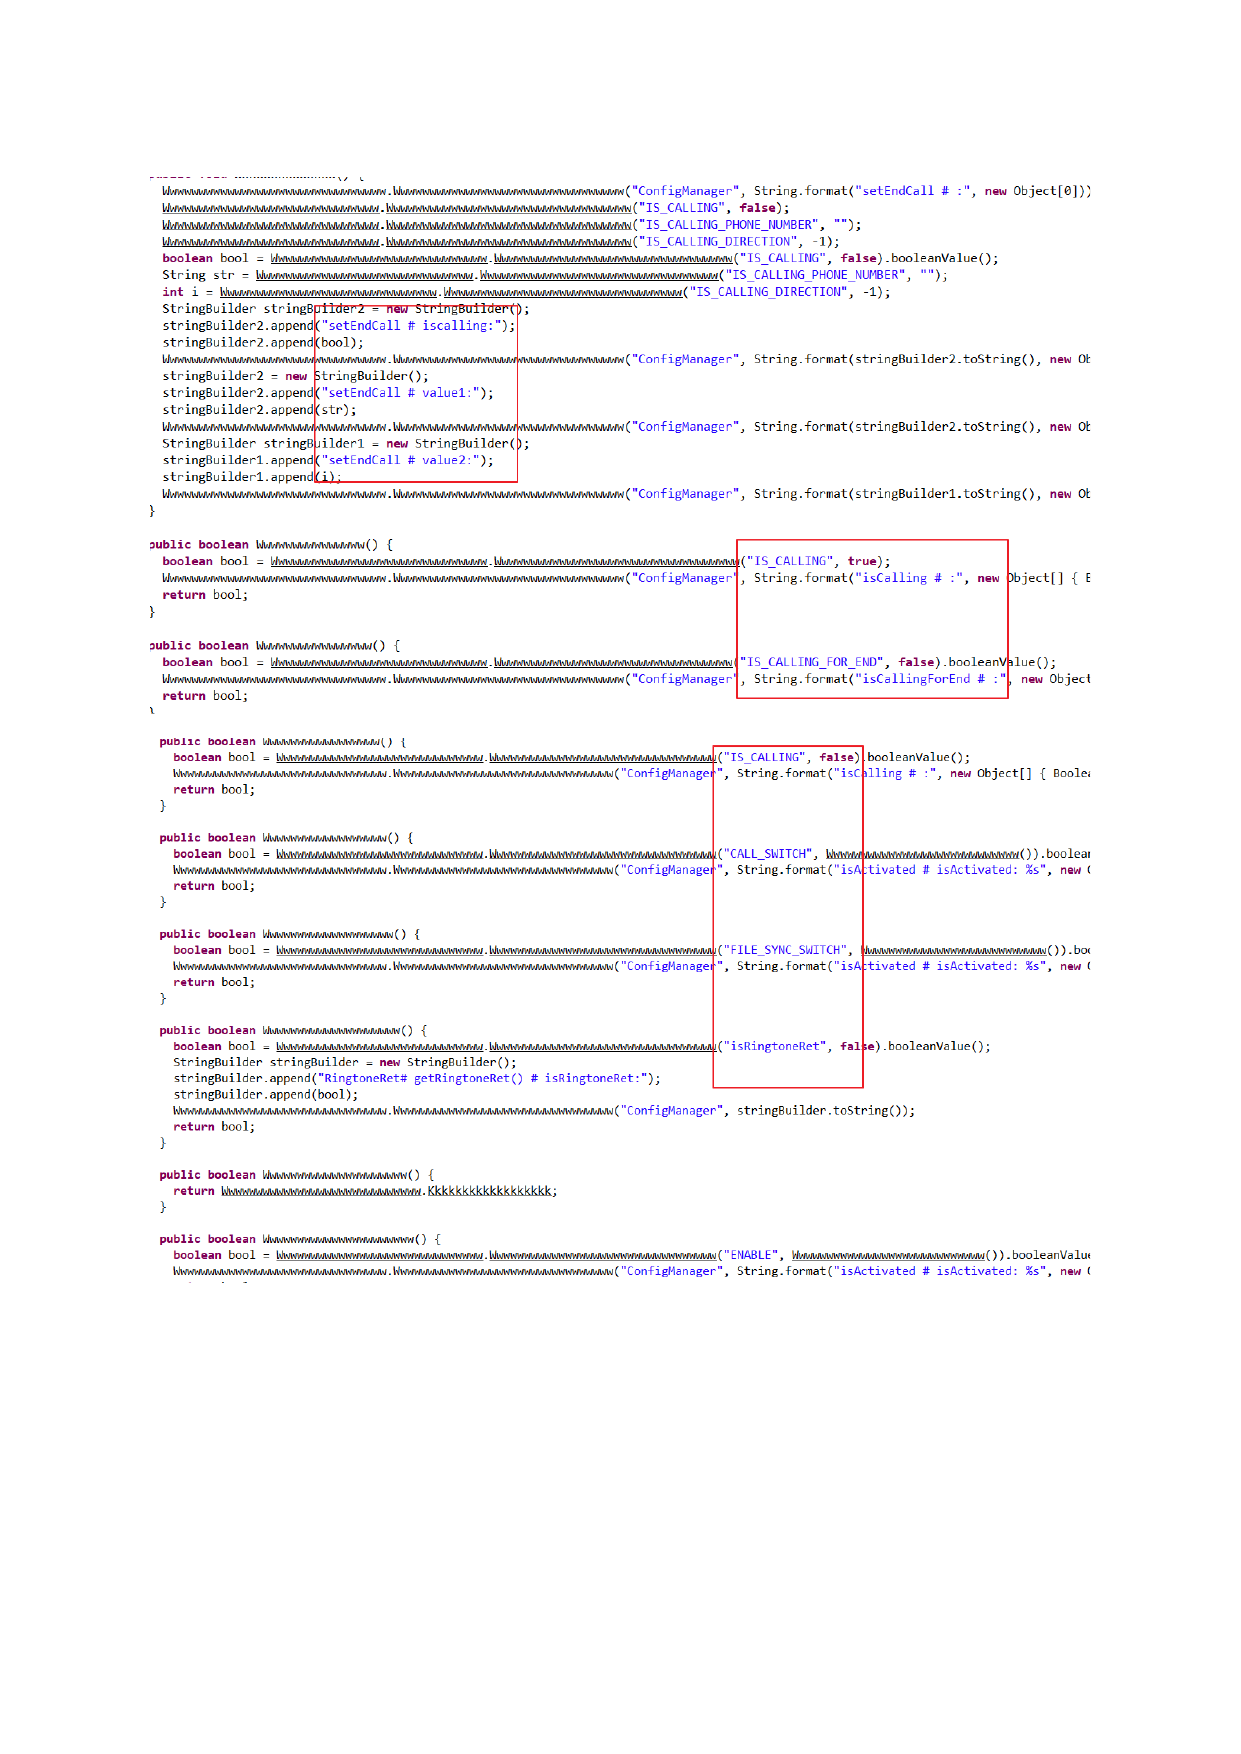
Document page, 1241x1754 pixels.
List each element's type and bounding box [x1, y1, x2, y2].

picture [150, 738, 1091, 1283]
picture [150, 177, 1091, 714]
